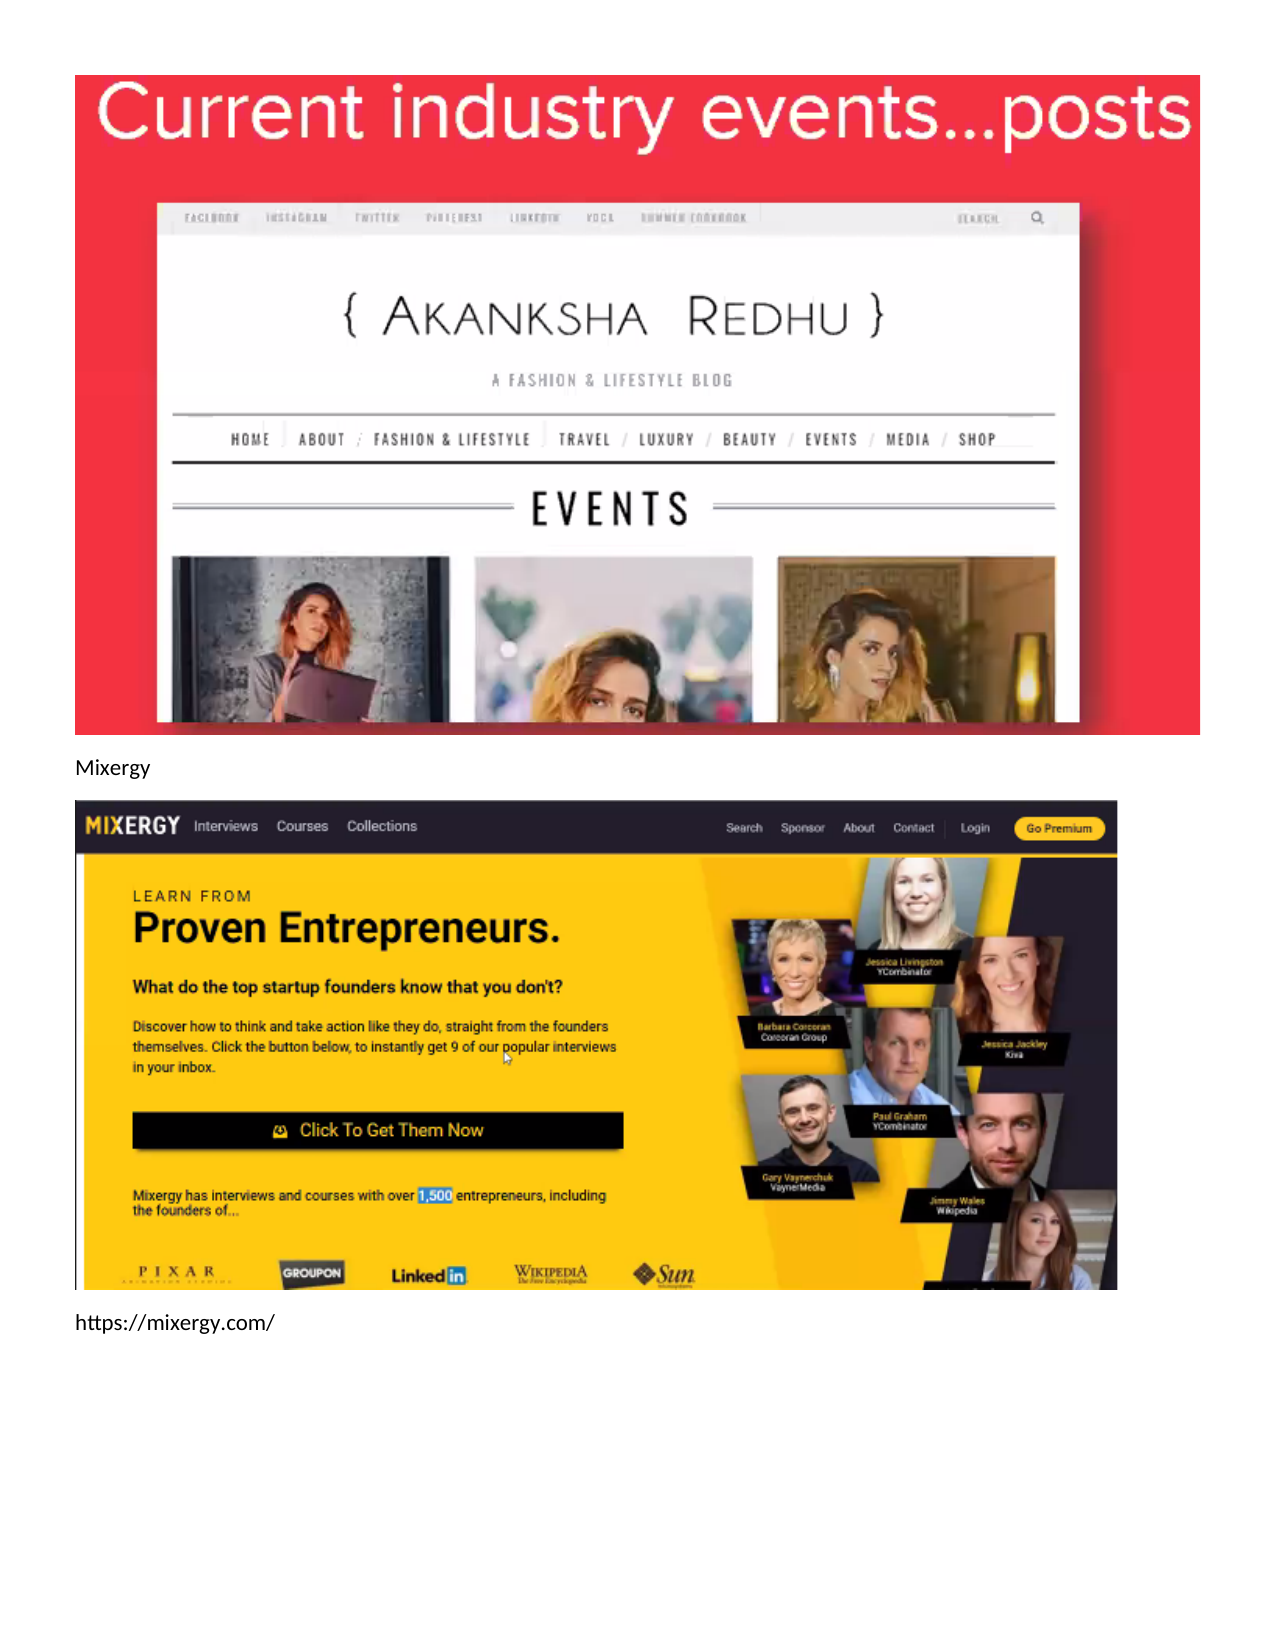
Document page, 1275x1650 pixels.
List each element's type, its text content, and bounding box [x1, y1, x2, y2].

text Mixergy [75, 753, 1200, 781]
picture [75, 800, 1118, 1290]
picture [75, 75, 1200, 735]
text https://mixergy.com/ [75, 1308, 1200, 1336]
